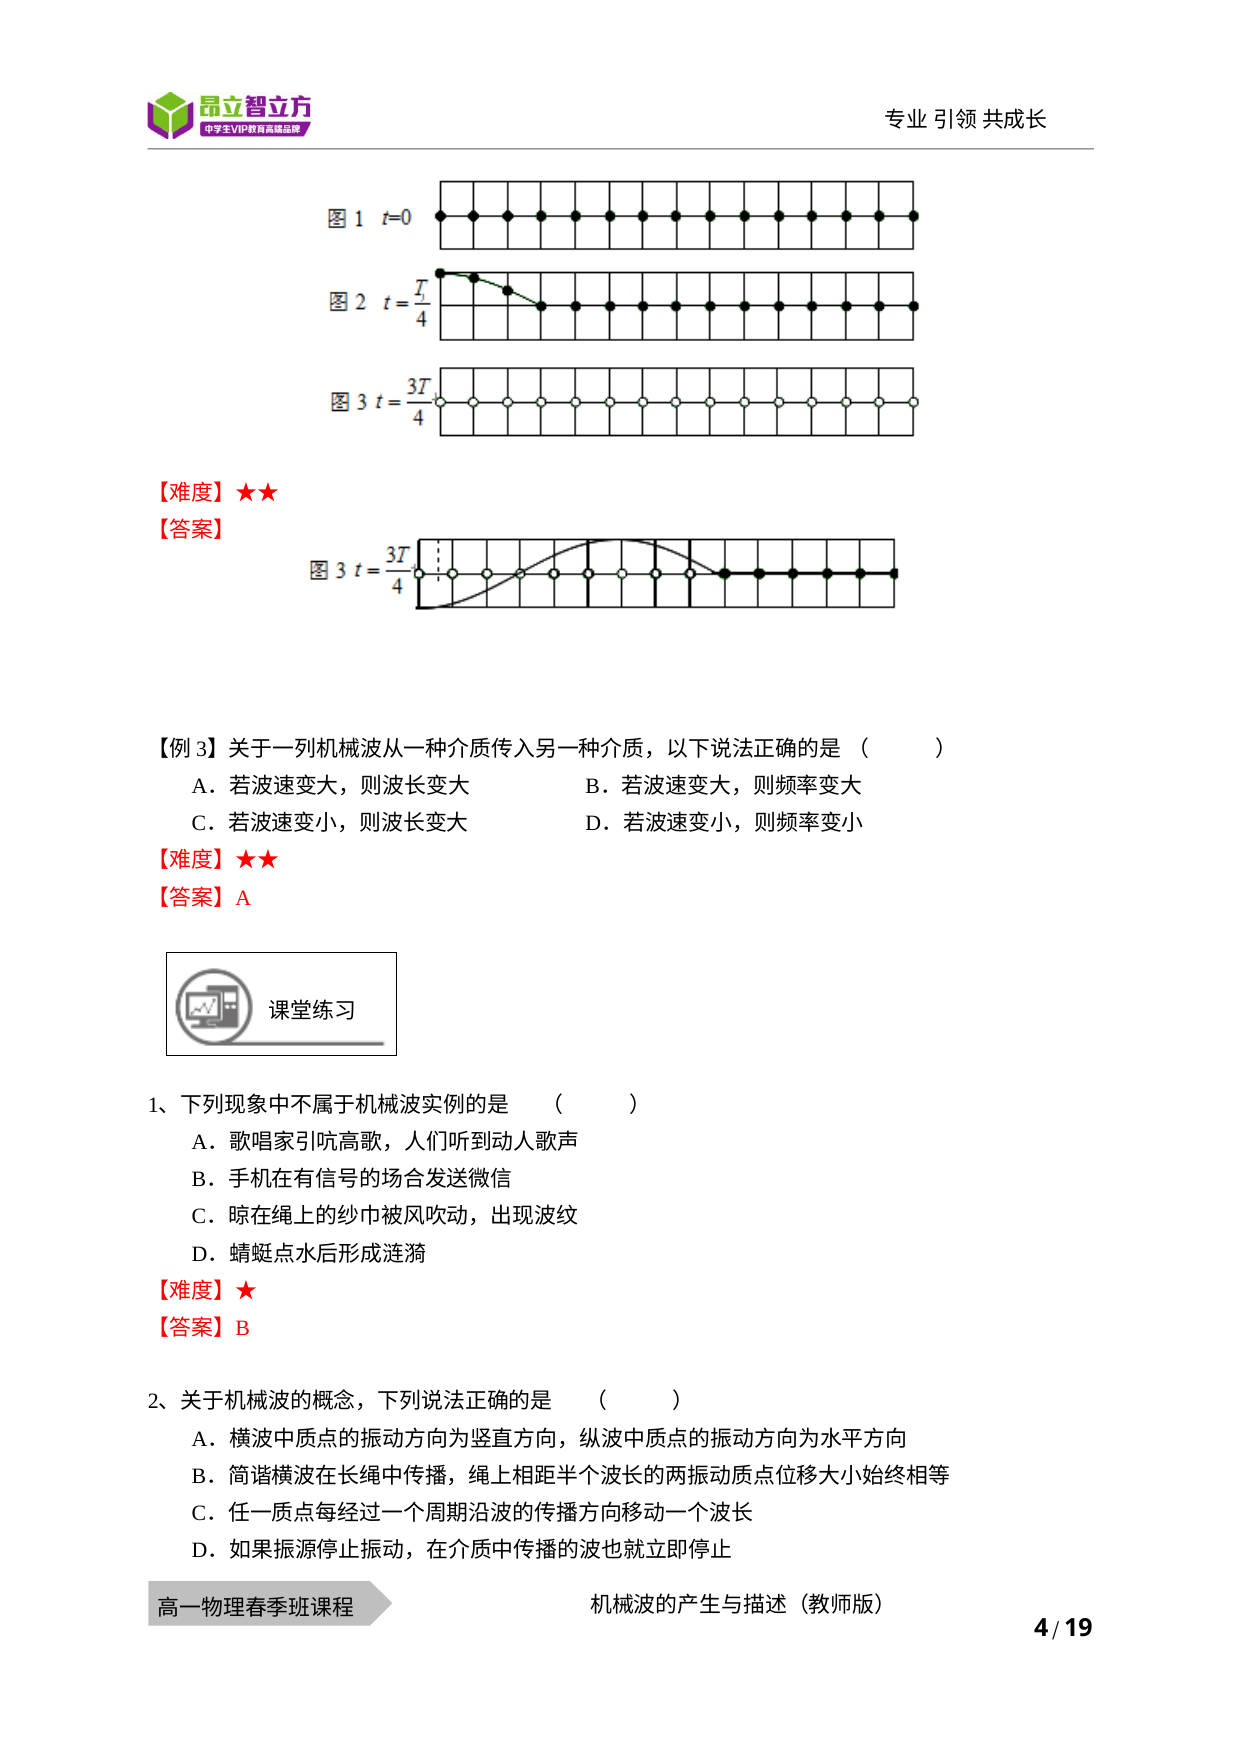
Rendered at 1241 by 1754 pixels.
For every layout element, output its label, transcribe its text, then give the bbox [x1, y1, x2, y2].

text 【难度】★★ [148, 842, 1092, 874]
text 【例3】关于一列机械波从一种介质传入另一种介质，以下说法正确的是 （ ） [148, 730, 1092, 763]
picture [300, 528, 903, 613]
text C．任一质点每经过一个周期沿波的传播方向移动一个波长 [148, 1494, 1092, 1527]
text 【难度】★ [148, 1272, 1092, 1305]
text 【难度】★★ [148, 475, 1092, 507]
text C．晾在绳上的纱巾被风吹动，出现波纹 [148, 1198, 1092, 1231]
text 【答案】 [148, 512, 1092, 544]
text 2、关于机械波的概念，下列说法正确的是 （ ） [148, 1383, 1092, 1416]
picture [318, 178, 922, 446]
text D．如果振源停止振动，在介质中传播的波也就立即停止 [148, 1532, 1092, 1564]
text A．若波速变大，则波长变大 B．若波速变大，则频率变大 [148, 767, 1092, 800]
text A．歌唱家引吭高歌，人们听到动人歌声 [148, 1124, 1092, 1156]
text 【答案】A [148, 879, 1092, 912]
text 【答案】B [148, 1309, 1092, 1342]
text B．简谐横波在长绳中传播，绳上相距半个波长的两振动质点位移大小始终相等 [148, 1457, 1092, 1490]
text D．蜻蜓点水后形成涟漪 [148, 1235, 1092, 1268]
text B．手机在有信号的场合发送微信 [148, 1161, 1092, 1193]
text 1、下列现象中不属于机械波实例的是 （ ） [148, 1086, 1092, 1119]
picture [167, 953, 396, 1055]
text C．若波速变小，则波长变大 D．若波速变小，则频率变小 [148, 805, 1092, 837]
picture [147, 92, 311, 139]
text A．横波中质点的振动方向为竖直方向，纵波中质点的振动方向为水平方向 [148, 1420, 1092, 1453]
